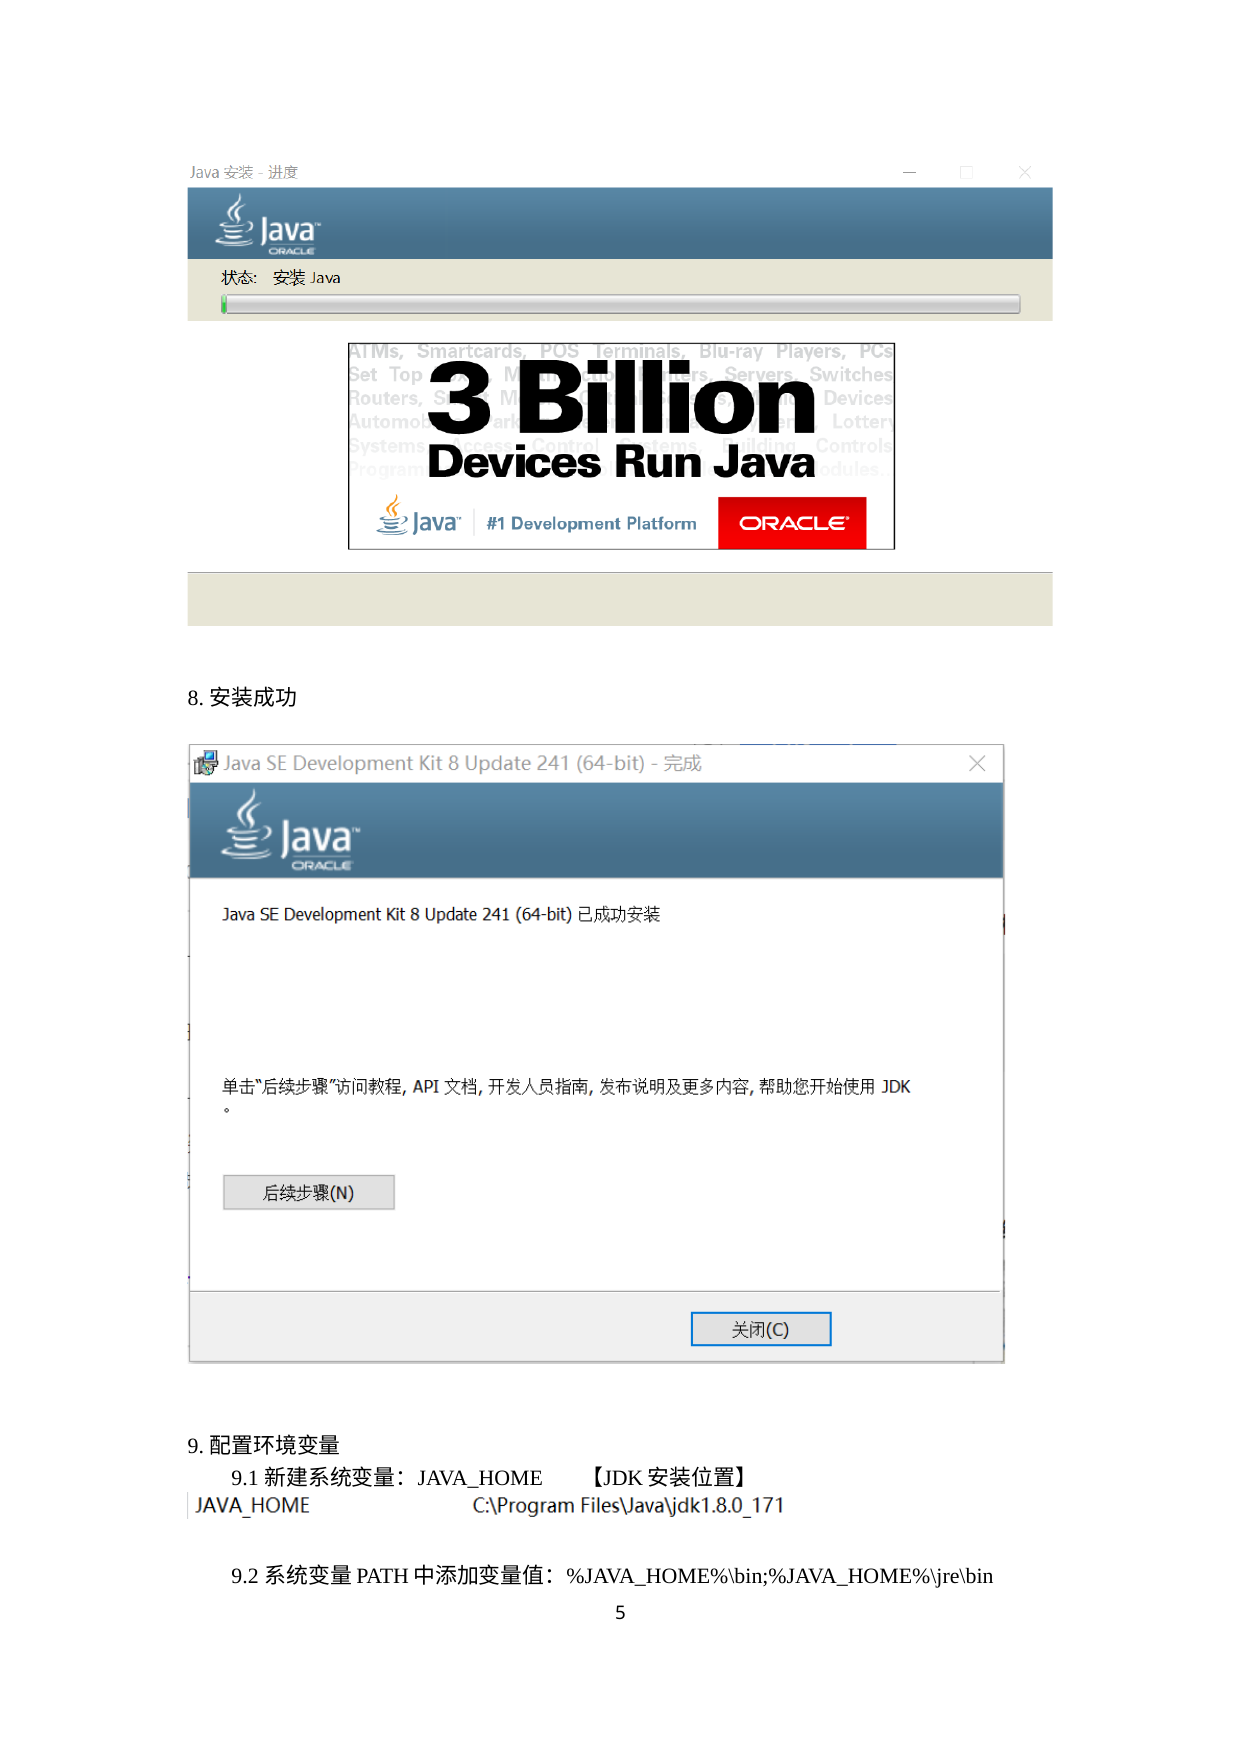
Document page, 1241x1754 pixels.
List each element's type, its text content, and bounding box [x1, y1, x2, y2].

text 9.2 系统变量PATH中添加变量值：%JAVA_HOME%\bin;%JAVA_HOME%\jre\bin [187, 1557, 1053, 1590]
text 9.1 新建系统变量：JAVA_HOME 【JDK安装位置】 [187, 1460, 1053, 1492]
picture [187, 744, 1006, 1364]
text 9. 配置环境变量 [187, 1427, 1053, 1460]
picture [187, 159, 1053, 626]
picture [187, 1492, 846, 1519]
text 8. 安装成功 [187, 680, 1053, 712]
